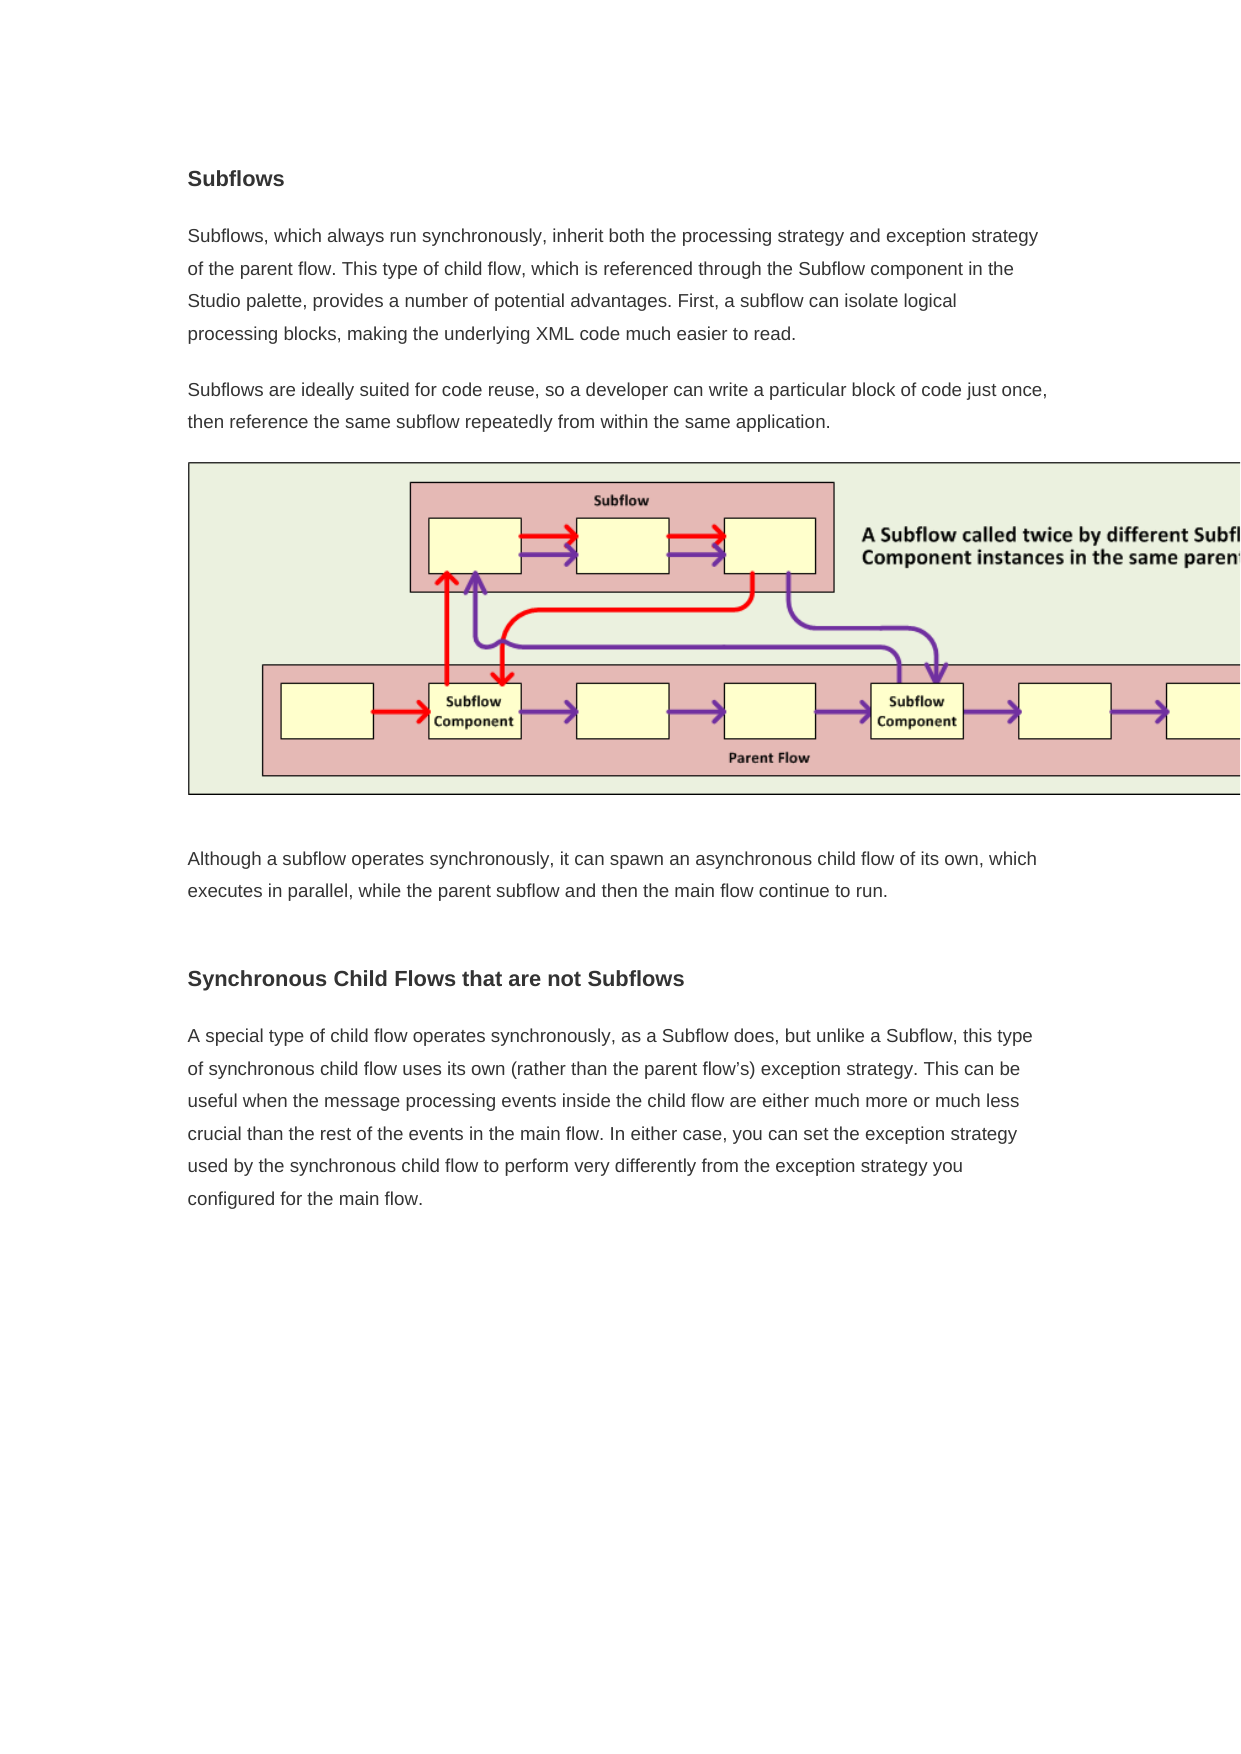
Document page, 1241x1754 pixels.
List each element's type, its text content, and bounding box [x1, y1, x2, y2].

text A special type of child flow operates synchronously, as a Subflow does, but unlike a Subflow, this type of synchronous child flow uses its own (rather than the parent flow’s) exception strategy. This can be useful when the message processing events inside the child flow are either much more or much less crucial than the rest of the events in the main flow. In either case, you can set the exception strategy used by the synchronous child flow to perform very differently from the exception strategy you configured for the main flow. [187, 1019, 1053, 1214]
picture [187, 461, 1241, 795]
text Subflows are ideally suited for code reuse, so a developer can write a particular block of code just once, then reference the same subflow repeatedly from within the same application. [187, 373, 1053, 438]
text Subflows [187, 162, 1053, 194]
text Although a subflow operates synchronously, it can spawn an asynchronous child flow of its own, which executes in parallel, while the parent subflow and then the main flow continue to run. [187, 842, 1053, 907]
text Subflows, which always run synchronously, inherit both the processing strategy and exception strategy of the parent flow. This type of child flow, which is referenced through the Subflow component in the Studio palette, provides a number of potential advantages. First, a subflow can isolate logical processing blocks, making the underlying XML code much easier to read. [187, 219, 1053, 349]
text Synchronous Child Flows that are not Subflows [187, 962, 1053, 994]
